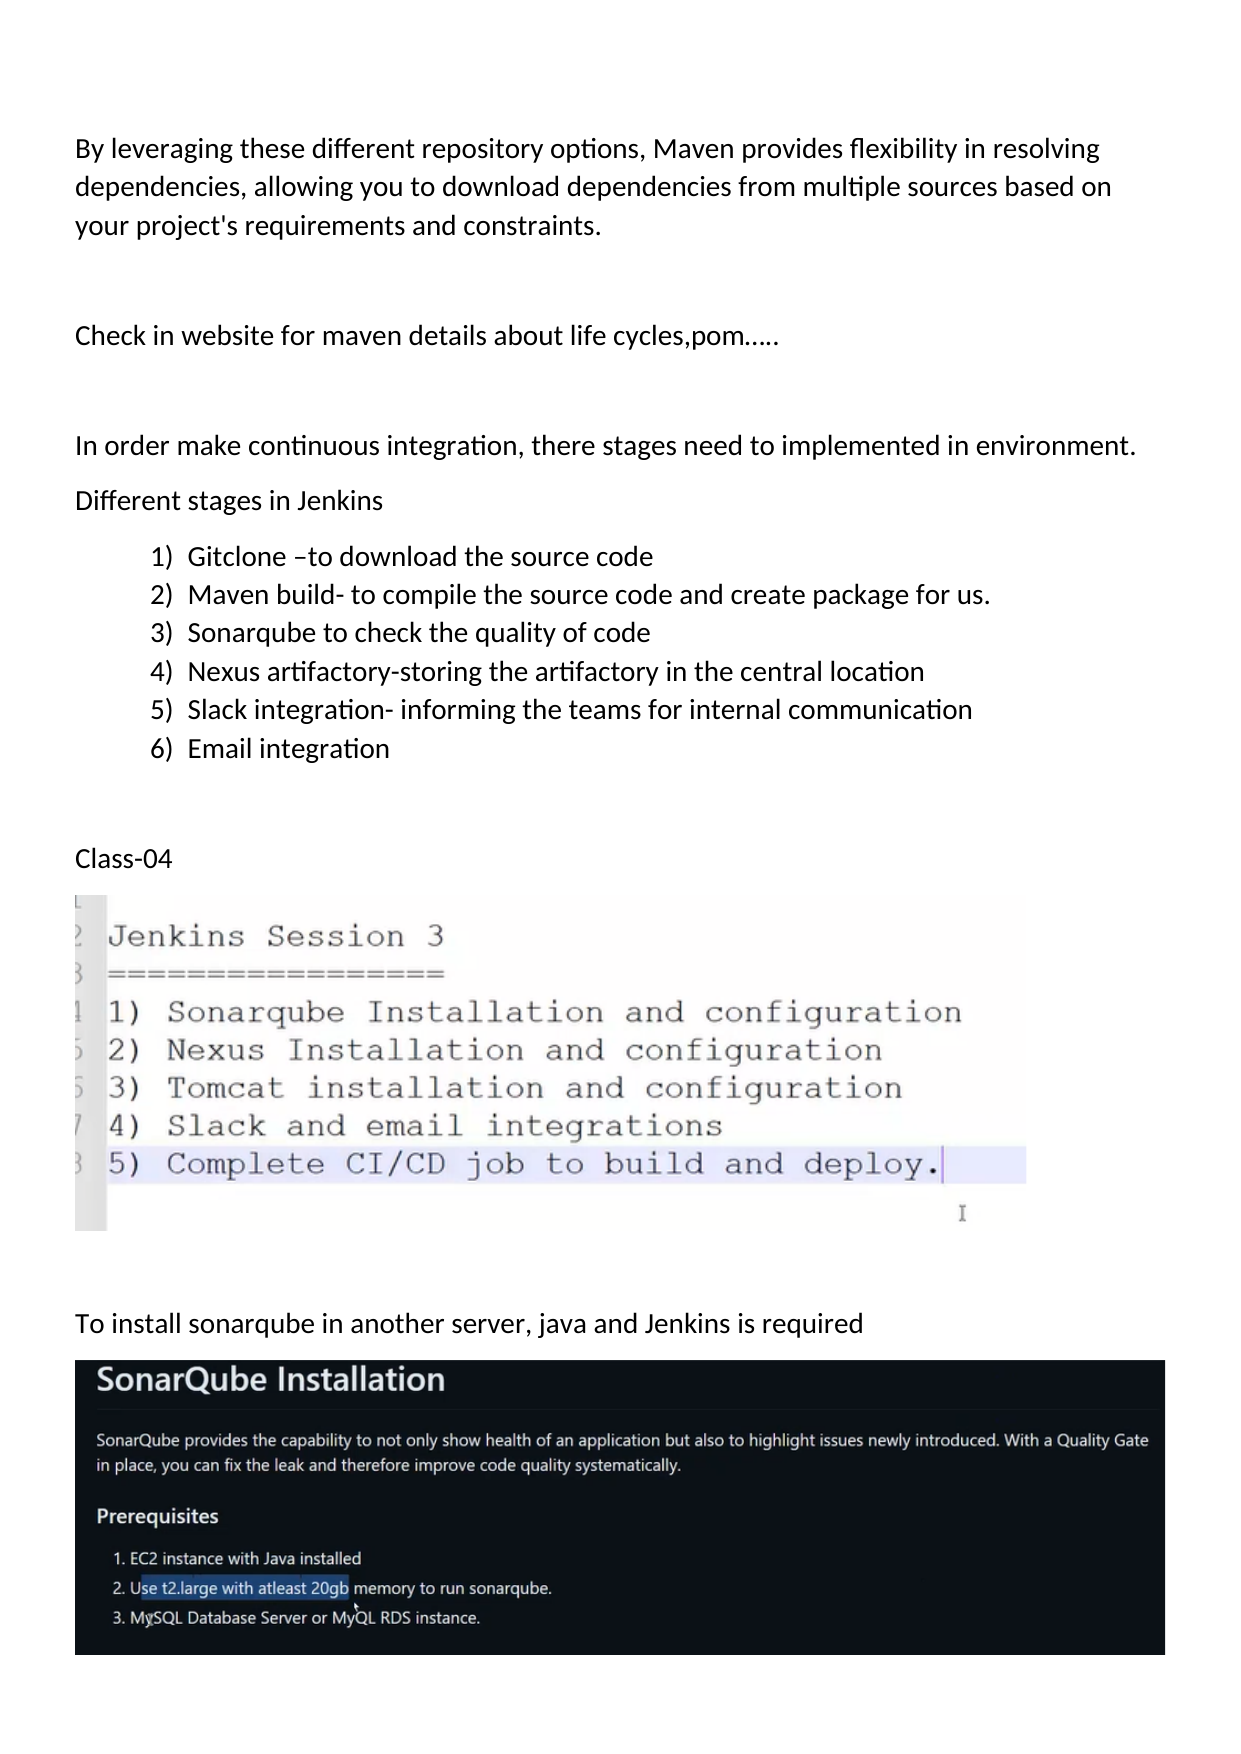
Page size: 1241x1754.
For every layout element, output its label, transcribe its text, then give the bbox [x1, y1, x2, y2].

text To install sonarqube in another server, java and Jenkins is required [75, 1305, 1165, 1341]
list Email integration [150, 730, 1165, 765]
text In order make continuous integration, there stages need to implemented in environment. [75, 427, 1165, 463]
list Gitclone –to download the source code [150, 538, 1165, 573]
list Nexus artifactory-storing the artifactory in the central location [150, 653, 1165, 688]
text Check in website for maven details about life cycles,pom….. [75, 317, 1165, 353]
list Maven build- to compile the source code and create package for us. [150, 576, 1165, 612]
list Sonarqube to check the quality of code [150, 614, 1165, 650]
text Different stages in Jenkins [75, 482, 1165, 518]
text Class-04 [75, 840, 1165, 876]
picture [75, 1360, 1166, 1655]
text By leveraging these different repository options, Maven provides flexibility in resolving dependencies, allowing you to download dependencies from multiple sources based on your project's requirements and constraints. [75, 130, 1165, 243]
picture [75, 895, 1027, 1231]
list Slack integration- informing the teams for internal communication [150, 691, 1165, 727]
